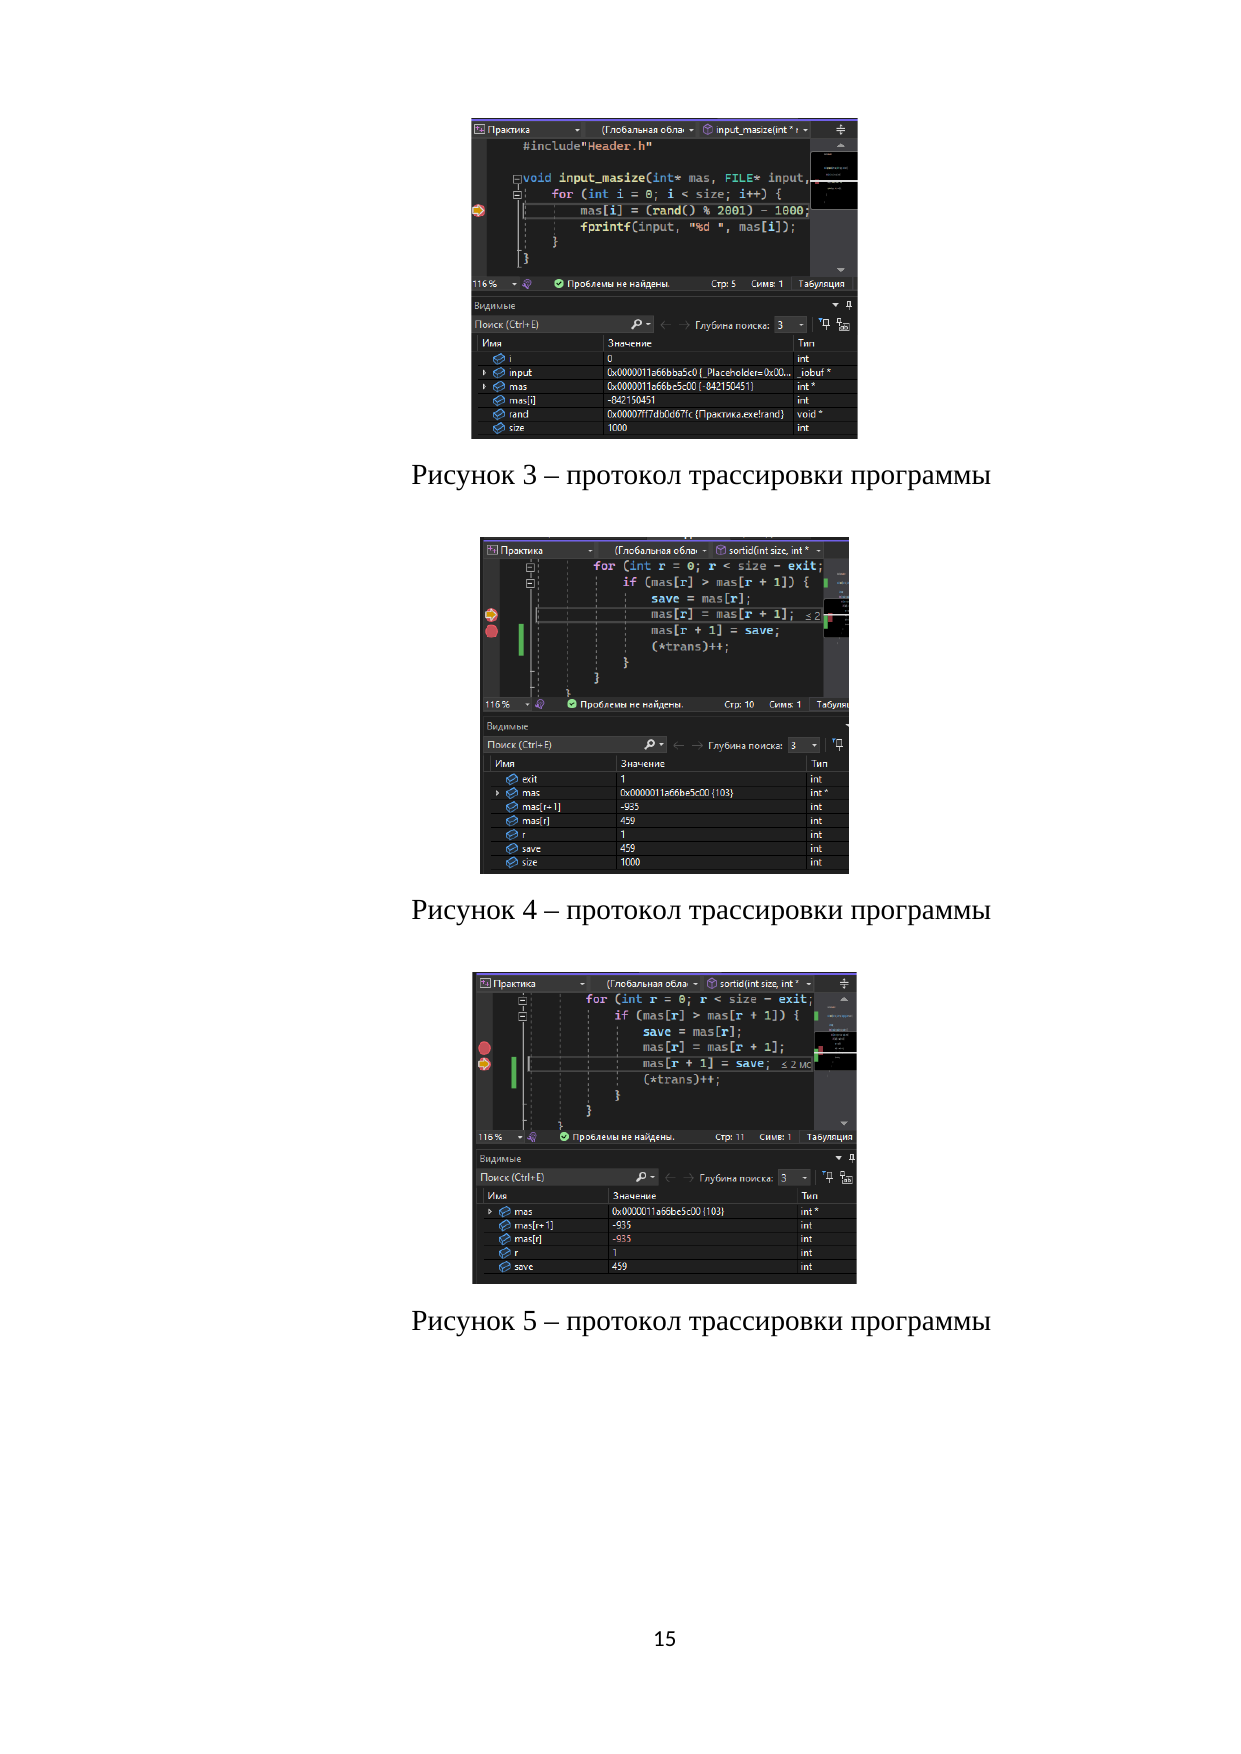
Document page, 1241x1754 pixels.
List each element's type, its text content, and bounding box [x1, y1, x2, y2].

text Рисунок 5 – протокол трассировки программы [177, 1303, 1152, 1336]
text Рисунок 3 – протокол трассировки программы [177, 457, 1152, 491]
text Рисунок 4 – протокол трассировки программы [177, 892, 1152, 926]
picture [472, 972, 857, 1284]
picture [480, 537, 849, 874]
picture [471, 118, 858, 439]
